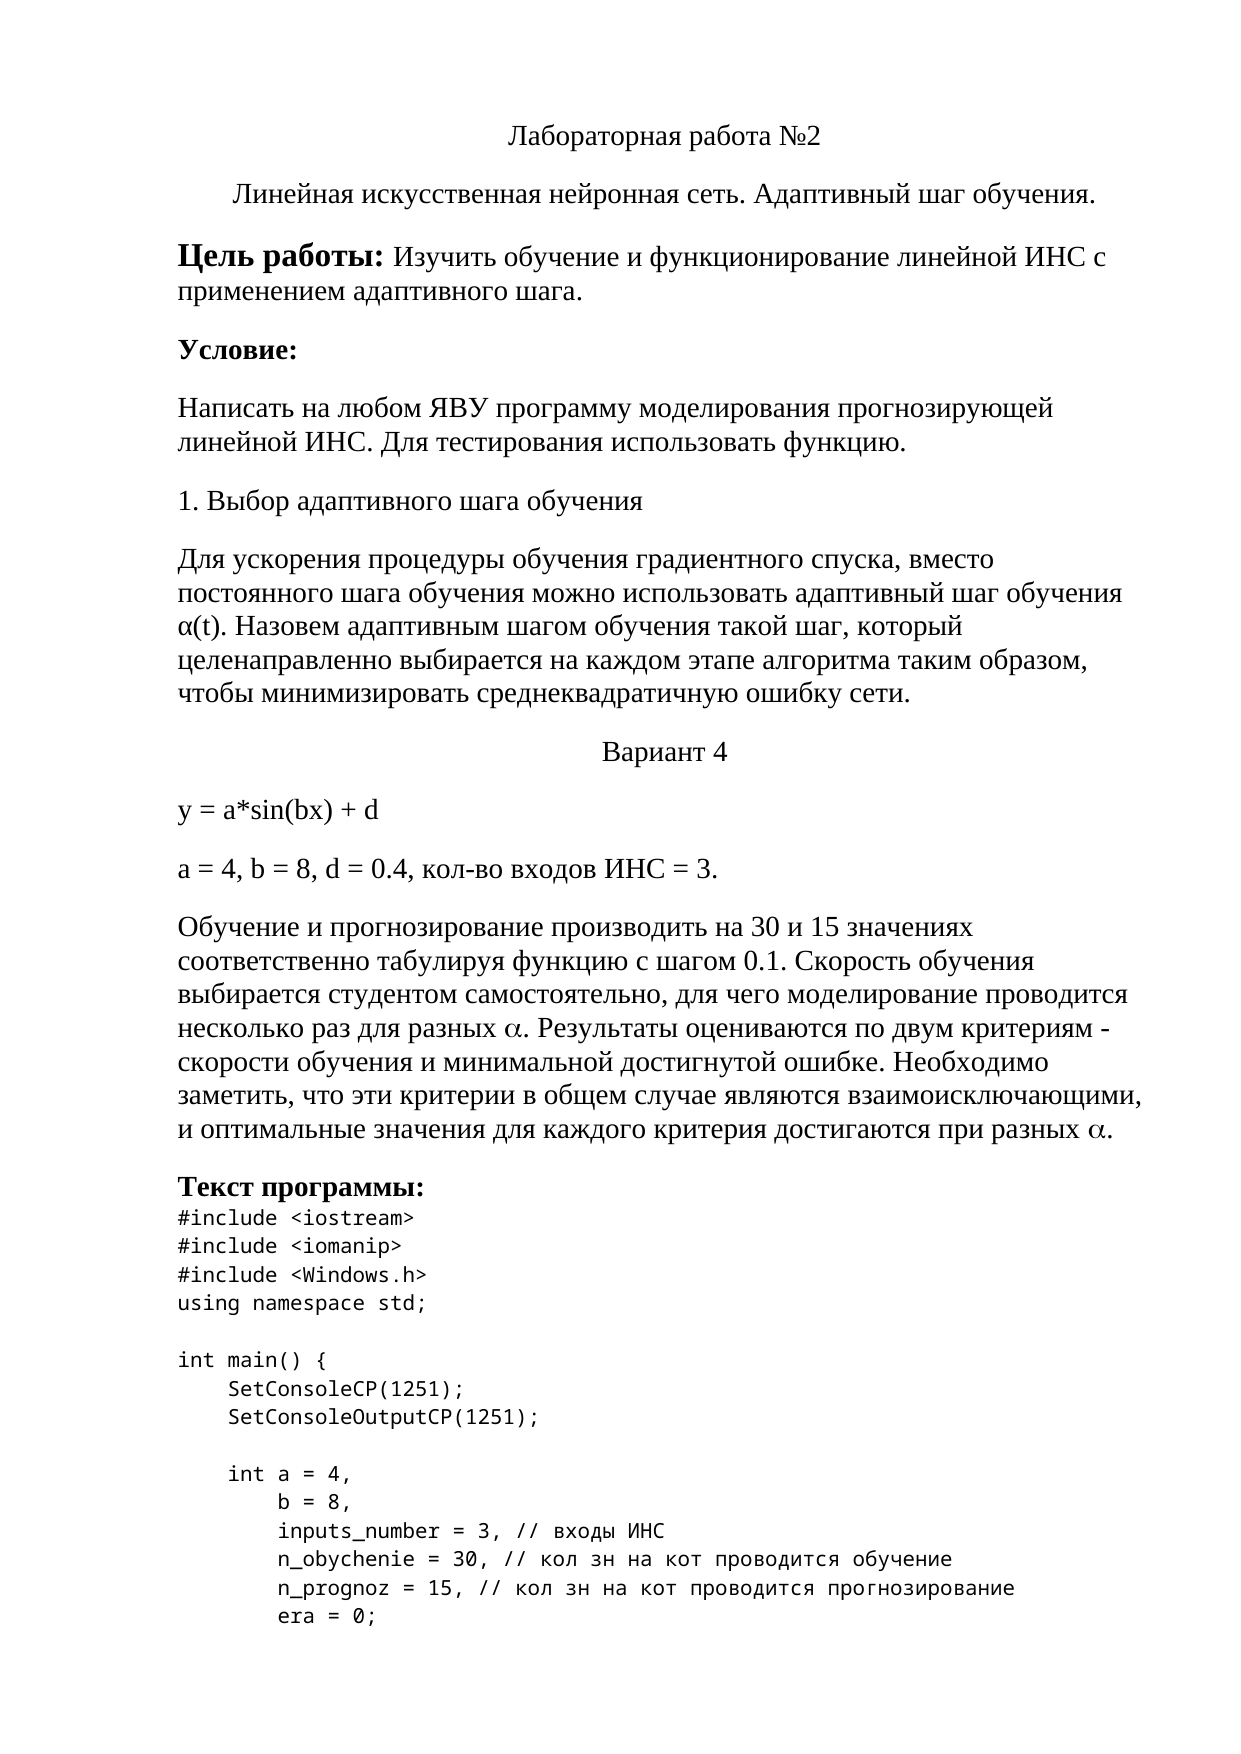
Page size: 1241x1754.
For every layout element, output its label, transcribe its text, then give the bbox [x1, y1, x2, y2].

text Вариант 4 [177, 734, 1152, 767]
text Обучение и прогнозирование производить на 30 и 15 значениях соответственно табулируя функцию с шагом 0.1. Скорость обучения выбирается студентом самостоятельно, для чего моделирование проводится несколько раз для разных . Результаты оцениваются по двум критериям - скорости обучения и минимальной достигнутой ошибке. Необходимо заметить, что эти критерии в общем случае являются взаимоисключающими, и оптимальные значения для каждого критерия достигаются при разных . [177, 909, 1152, 1144]
text Написать на любом ЯВУ программу моделирования прогнозирующей линейной ИНС. Для тестирования использовать функцию. [177, 391, 1152, 458]
text #include <Windows.h> [177, 1260, 1152, 1288]
text a = 4, b = 8, d = 0.4, кол-во входов ИНС = 3. [177, 851, 1152, 884]
text int a = 4, [177, 1459, 1152, 1487]
text SetConsoleCP(1251); [177, 1374, 1152, 1402]
text #include <iomanip> [177, 1232, 1152, 1260]
text inputs_number = 3, // входы ИНС [177, 1516, 1152, 1544]
text n_prognoz = 15, // кол зн на кот проводится прогнозирование [177, 1573, 1152, 1601]
text Для ускорения процедуры обучения градиентного спуска, вместо постоянного шага обучения можно использовать адаптивный шаг обучения α(t). Назовем адаптивным шагом обучения такой шаг, который целенаправленно выбирается на каждом этапе алгоритма таким образом, чтобы минимизировать среднеквадратичную ошибку сети. [177, 541, 1152, 709]
text #include <iostream> [177, 1203, 1152, 1232]
text using namespace std; [177, 1288, 1152, 1317]
text Условие: [177, 332, 1152, 366]
text Лабораторная работа №2 [177, 118, 1152, 152]
text int main() { [177, 1345, 1152, 1374]
text Текст программы: [177, 1169, 1152, 1203]
text b = 8, [177, 1487, 1152, 1516]
text Цель работы: Изучить обучение и функционирование линейной ИНС с применением адаптивного шага. [177, 235, 1152, 307]
text n_obychenie = 30, // кол зн на кот проводится обучение [177, 1544, 1152, 1573]
text Линейная искусственная нейронная сеть. Адаптивный шаг обучения. [177, 177, 1152, 210]
text SetConsoleOutputCP(1251); [177, 1402, 1152, 1431]
text y = a*sin(bx) + d [177, 792, 1152, 826]
text 1. Выбор адаптивного шага обучения [177, 483, 1152, 516]
text era = 0; [177, 1601, 1152, 1630]
